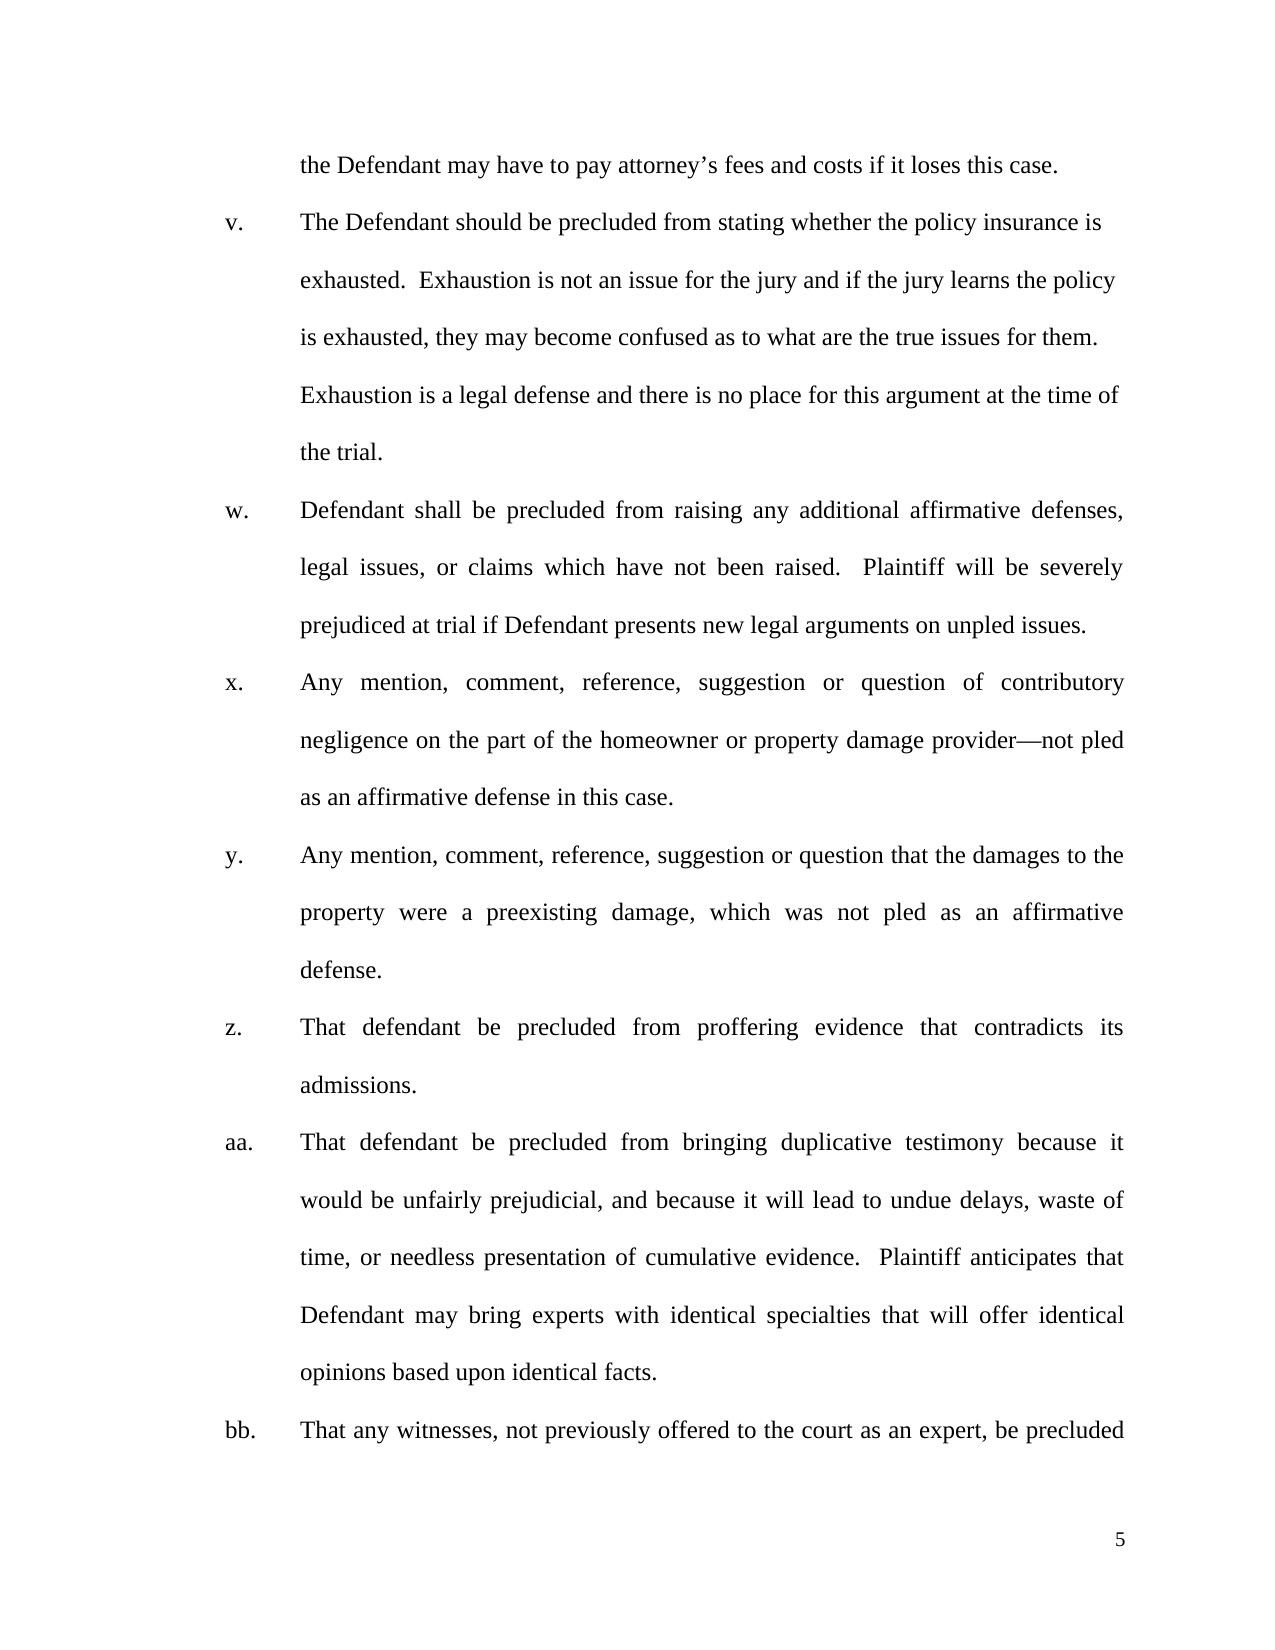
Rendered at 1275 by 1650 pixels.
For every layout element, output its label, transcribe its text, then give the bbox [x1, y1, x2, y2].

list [225, 150, 1125, 179]
list Defendant shall be precluded from raising any additional affirmative defenses, legal issues, or claims which have not been raised. Plaintiff will be severely prejudiced at trial if Defendant presents new legal arguments on unpled issues. [225, 495, 1125, 639]
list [225, 1415, 1125, 1444]
list Any mention, comment, reference, suggestion or question that the damages to the property were a preexisting damage, which was not pled as an affirmative defense. [225, 840, 1125, 984]
list That defendant be precluded from proffering evidence that contradicts its admissions. [225, 1012, 1125, 1099]
list That defendant be precluded from bringing duplicative testimony because it would be unfairly prejudicial, and because it will lead to undue delays, waste of time, or needless presentation of cumulative evidence. Plaintiff anticipates that Defendant may bring experts with identical specialties that will offer identical opinions based upon identical facts. [225, 1127, 1125, 1386]
list Any mention, comment, reference, suggestion or question of contributory negligence on the part of the homeowner or property damage provider—not pled as an affirmative defense in this case. [225, 667, 1125, 811]
list The Defendant should be precluded from stating whether the policy insurance is exhausted. Exhaustion is not an issue for the jury and if the jury learns the policy is exhausted, they may become confused as to what are the true issues for them. Exhaustion is a legal defense and there is no place for this argument at the time of the trial. [225, 207, 1125, 466]
